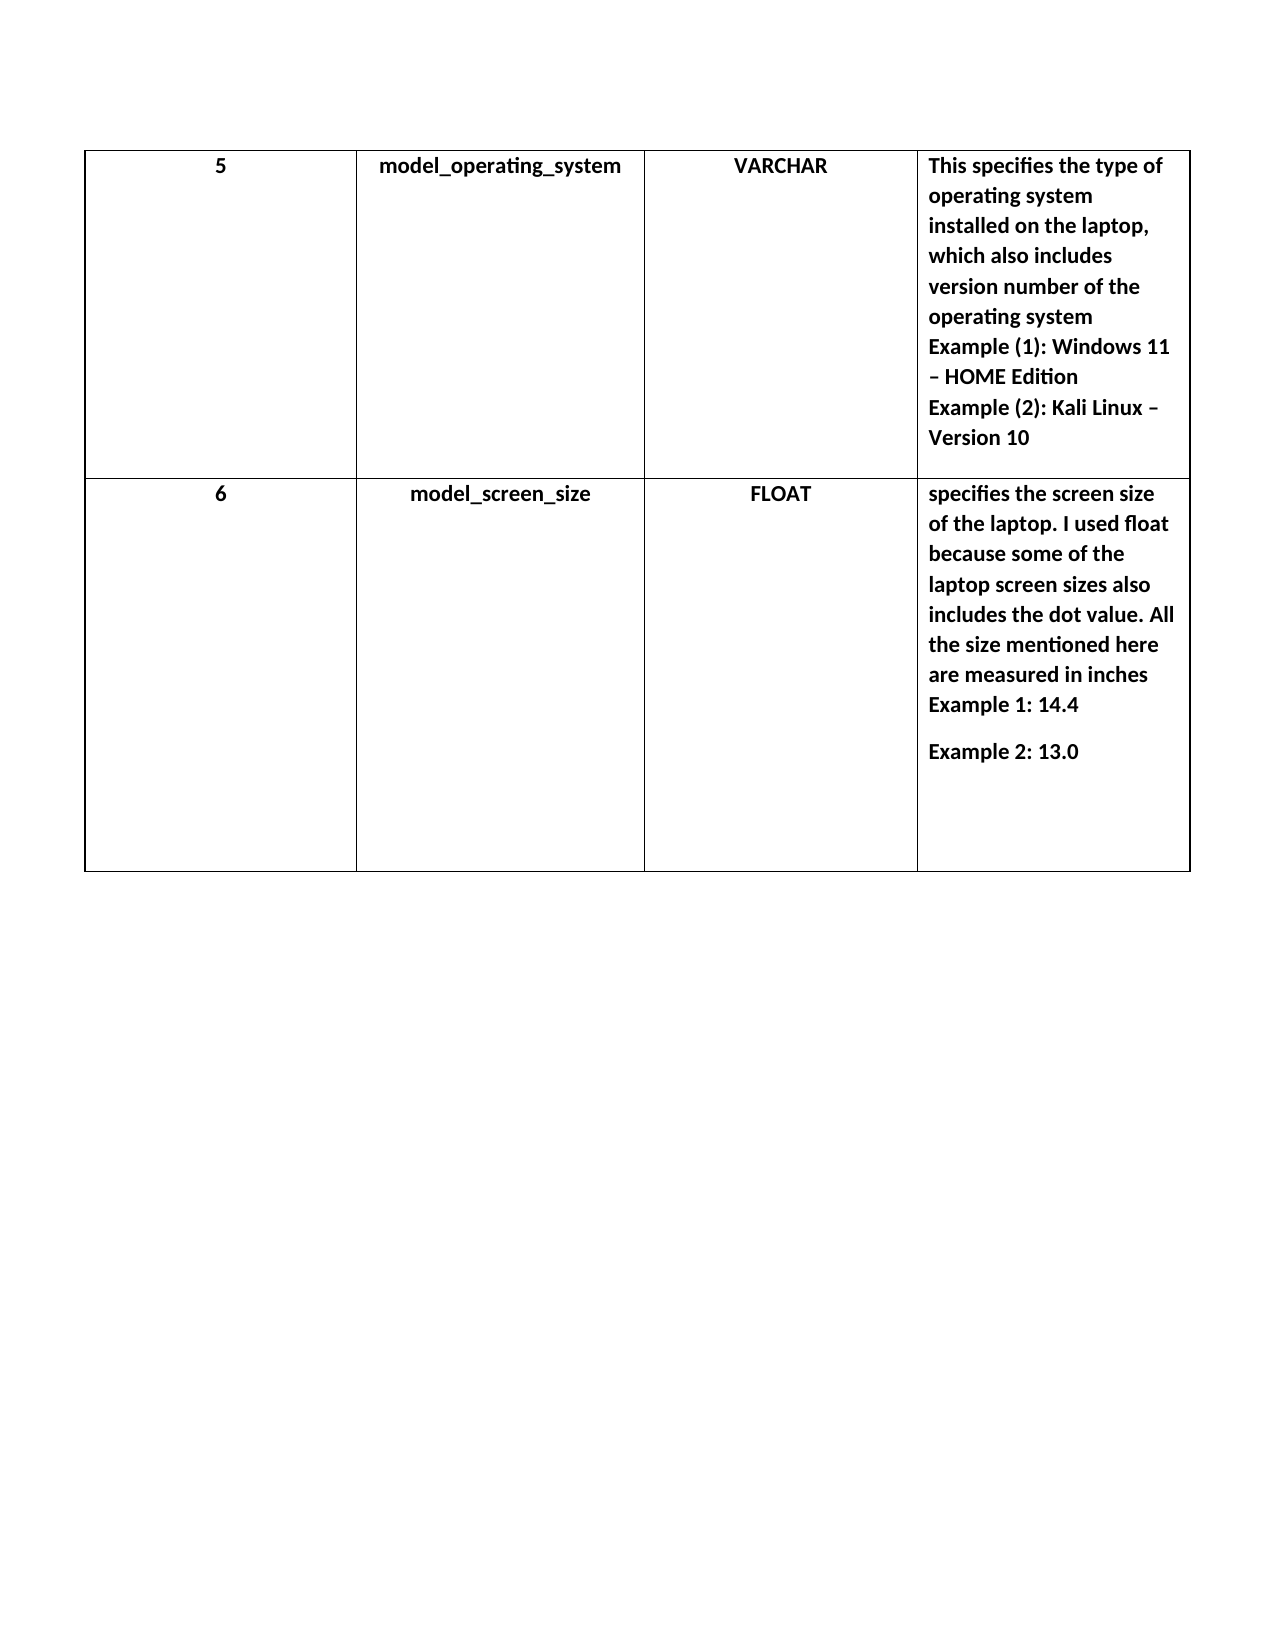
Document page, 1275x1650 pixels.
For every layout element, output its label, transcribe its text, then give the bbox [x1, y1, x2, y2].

table_cell 6 [86, 479, 356, 871]
table_cell FLOAT [645, 479, 917, 871]
table_cell VARCHAR [645, 151, 917, 478]
table_cell model_operating_system [357, 151, 644, 478]
table_cell 5 [86, 151, 356, 478]
table_cell This specifies the type of operating system installed on the laptop, which also includes version number of the operating system Example (1): Windows 11 – HOME Edition Example (2): Kali Linux – Version 10 [918, 151, 1189, 478]
table_cell model_screen_size [357, 479, 644, 871]
table_cell specifies the screen size of the laptop. I used float because some of the laptop screen sizes also includes the dot value. All the size mentioned here are measured in inches Example 1: 14.4 Example 2: 13.0 [918, 479, 1189, 871]
